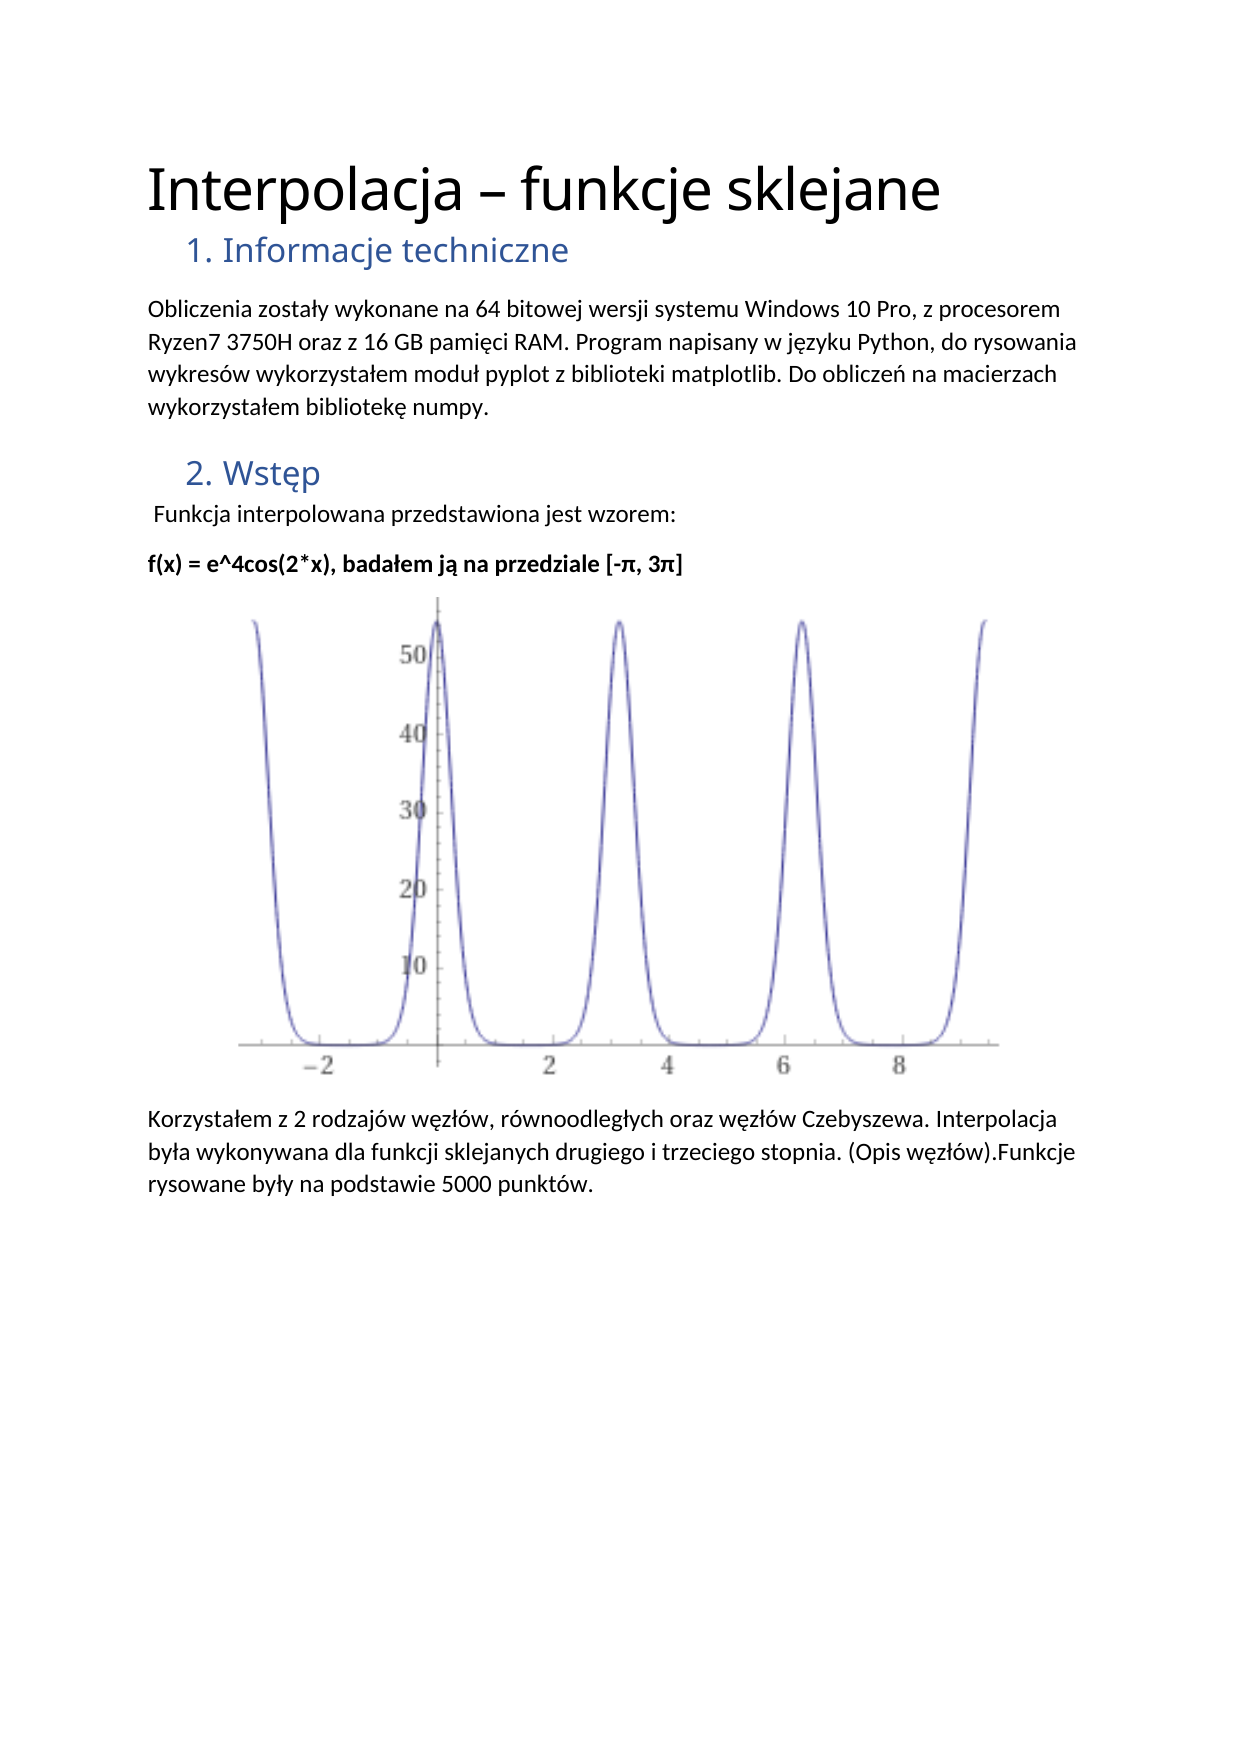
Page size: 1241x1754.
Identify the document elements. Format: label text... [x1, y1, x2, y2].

picture [238, 597, 1002, 1084]
text f(x) = e^4cos(2*x), badałem ją na przedziale [-π, 3π] [148, 548, 1093, 578]
text Obliczenia zostały wykonane na 64 bitowej wersji systemu Windows 10 Pro, z procesorem Ryzen7 3750H oraz z 16 GB pamięci RAM. Program napisany w języku Python, do rysowania wykresów wykorzystałem moduł pyplot z biblioteki matplotlib. Do obliczeń na macierzach wykorzystałem bibliotekę numpy. [148, 293, 1093, 422]
text Funkcja interpolowana przedstawiona jest wzorem: [148, 498, 1093, 529]
title Interpolacja – funkcje sklejane [148, 148, 1093, 227]
list Informacje techniczne [185, 227, 1093, 272]
text Korzystałem z 2 rodzajów węzłów, równoodległych oraz węzłów Czebyszewa. Interpolacja była wykonywana dla funkcji sklejanych drugiego i trzeciego stopnia. (Opis węzłów).Funkcje rysowane były na podstawie 5000 punktów. [148, 1103, 1093, 1199]
subtitle Wstęp [185, 449, 1093, 495]
